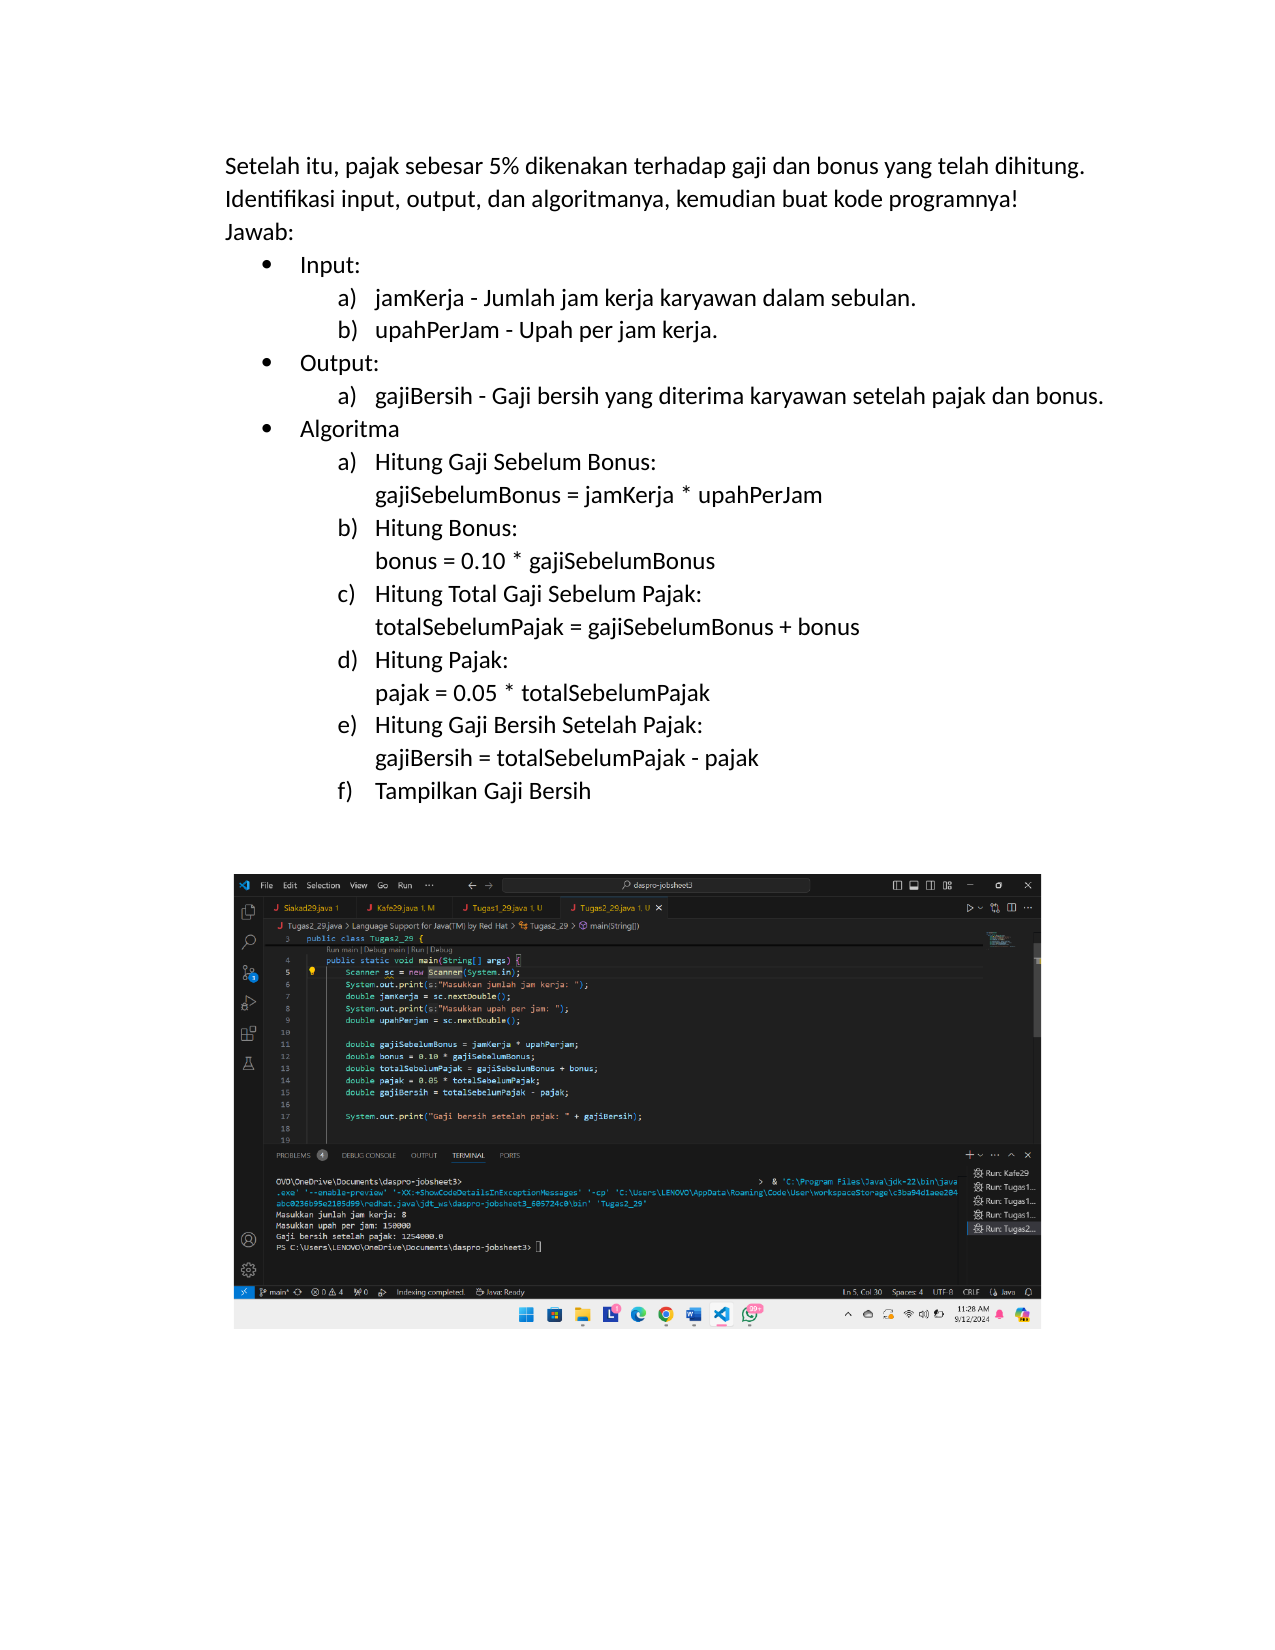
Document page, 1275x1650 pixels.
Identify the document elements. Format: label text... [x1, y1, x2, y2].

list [187, 150, 1125, 213]
list Hitung Total Gaji Sebelum Pajak: [337, 578, 1125, 608]
list gajiSebelumBonus = jamKerja * upahPerJam [375, 479, 1125, 510]
list Hitung Pajak: [337, 644, 1125, 674]
list Algoritma [262, 413, 1125, 444]
list Hitung Gaji Sebelum Bonus: [337, 446, 1125, 477]
list Input: [262, 249, 1125, 279]
list bonus = 0.10 * gajiSebelumBonus [375, 545, 1125, 576]
list gajiBersih - Gaji bersih yang diterima karyawan setelah pajak dan bonus. [337, 380, 1125, 411]
list gajiBersih = totalSebelumPajak - pajak [375, 742, 1125, 773]
list Tampilkan Gaji Bersih [337, 775, 1125, 806]
list pajak = 0.05 * totalSebelumPajak [375, 677, 1125, 707]
list Hitung Bonus: [337, 512, 1125, 543]
list jamKerja - Jumlah jam kerja karyawan dalam sebulan. [337, 282, 1125, 312]
list upahPerJam - Upah per jam kerja. [337, 314, 1125, 345]
list totalSebelumPajak = gajiSebelumBonus + bonus [375, 611, 1125, 641]
list Output: [262, 347, 1125, 378]
list Hitung Gaji Bersih Setelah Pajak: [337, 709, 1125, 740]
picture [233, 874, 1042, 1329]
list Jawab: [225, 216, 1125, 246]
